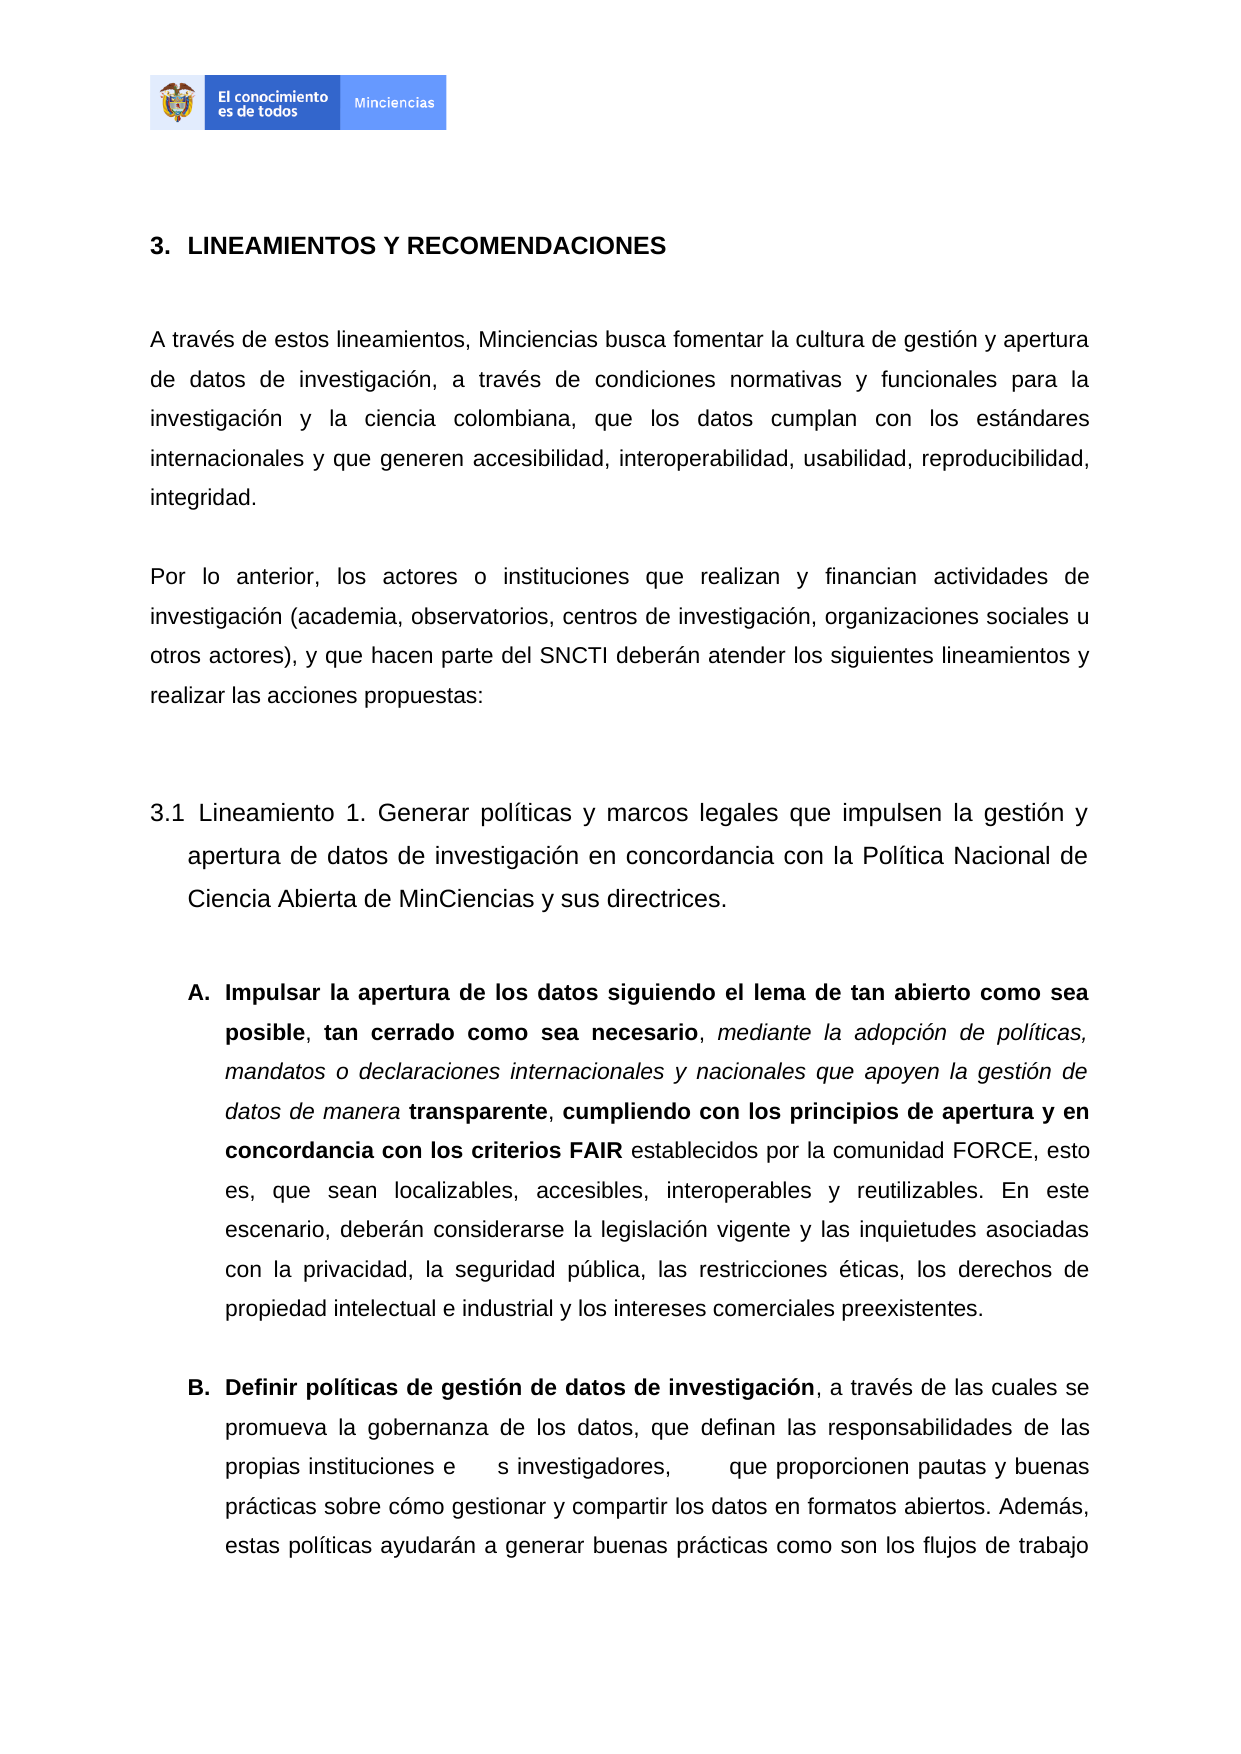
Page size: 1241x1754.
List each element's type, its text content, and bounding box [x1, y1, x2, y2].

subtitle LINEAMIENTOS Y RECOMENDACIONES [150, 231, 1090, 260]
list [187, 1374, 1090, 1558]
list Impulsar la apertura de los datos siguiendo el lema de tan abierto como sea posible, tan cerrado como sea necesario, mediante la adopción de políticas, mandatos o declaraciones internacionales y nacionales que apoyen la gestión de datos de manera transparente, cumpliendo con los principios de apertura y en concordancia con los criterios FAIR establecidos por la comunidad FORCE, esto es, que sean localizables, accesibles, interoperables y reutilizables. En este escenario, deberán considerarse la legislación vigente y las inquietudes asociadas con la privacidad, la seguridad pública, las restricciones éticas, los derechos de propiedad intelectual e industrial y los intereses comerciales preexistentes. [187, 979, 1090, 1322]
text A través de estos lineamientos, Minciencias busca fomentar la cultura de gestión y apertura de datos de investigación, a través de condiciones normativas y funcionales para la investigación y la ciencia colombiana, que los datos cumplan con los estándares internacionales y que generen accesibilidad, interoperabilidad, usabilidad, reproducibilidad, integridad. [150, 326, 1090, 511]
picture [150, 75, 447, 130]
text Por lo anterior, los actores o instituciones que realizan y financian actividades de investigación (academia, observatorios, centros de investigación, organizaciones sociales u otros actores), y que hacen parte del SNCTI deberán atender los siguientes lineamientos y realizar las acciones propuestas: [150, 563, 1090, 708]
subtitle Lineamiento 1. Generar políticas y marcos legales que impulsen la gestión y apertura de datos de investigación en concordancia con la Política Nacional de Ciencia Abierta de MinCiencias y sus directrices. [150, 798, 1090, 913]
